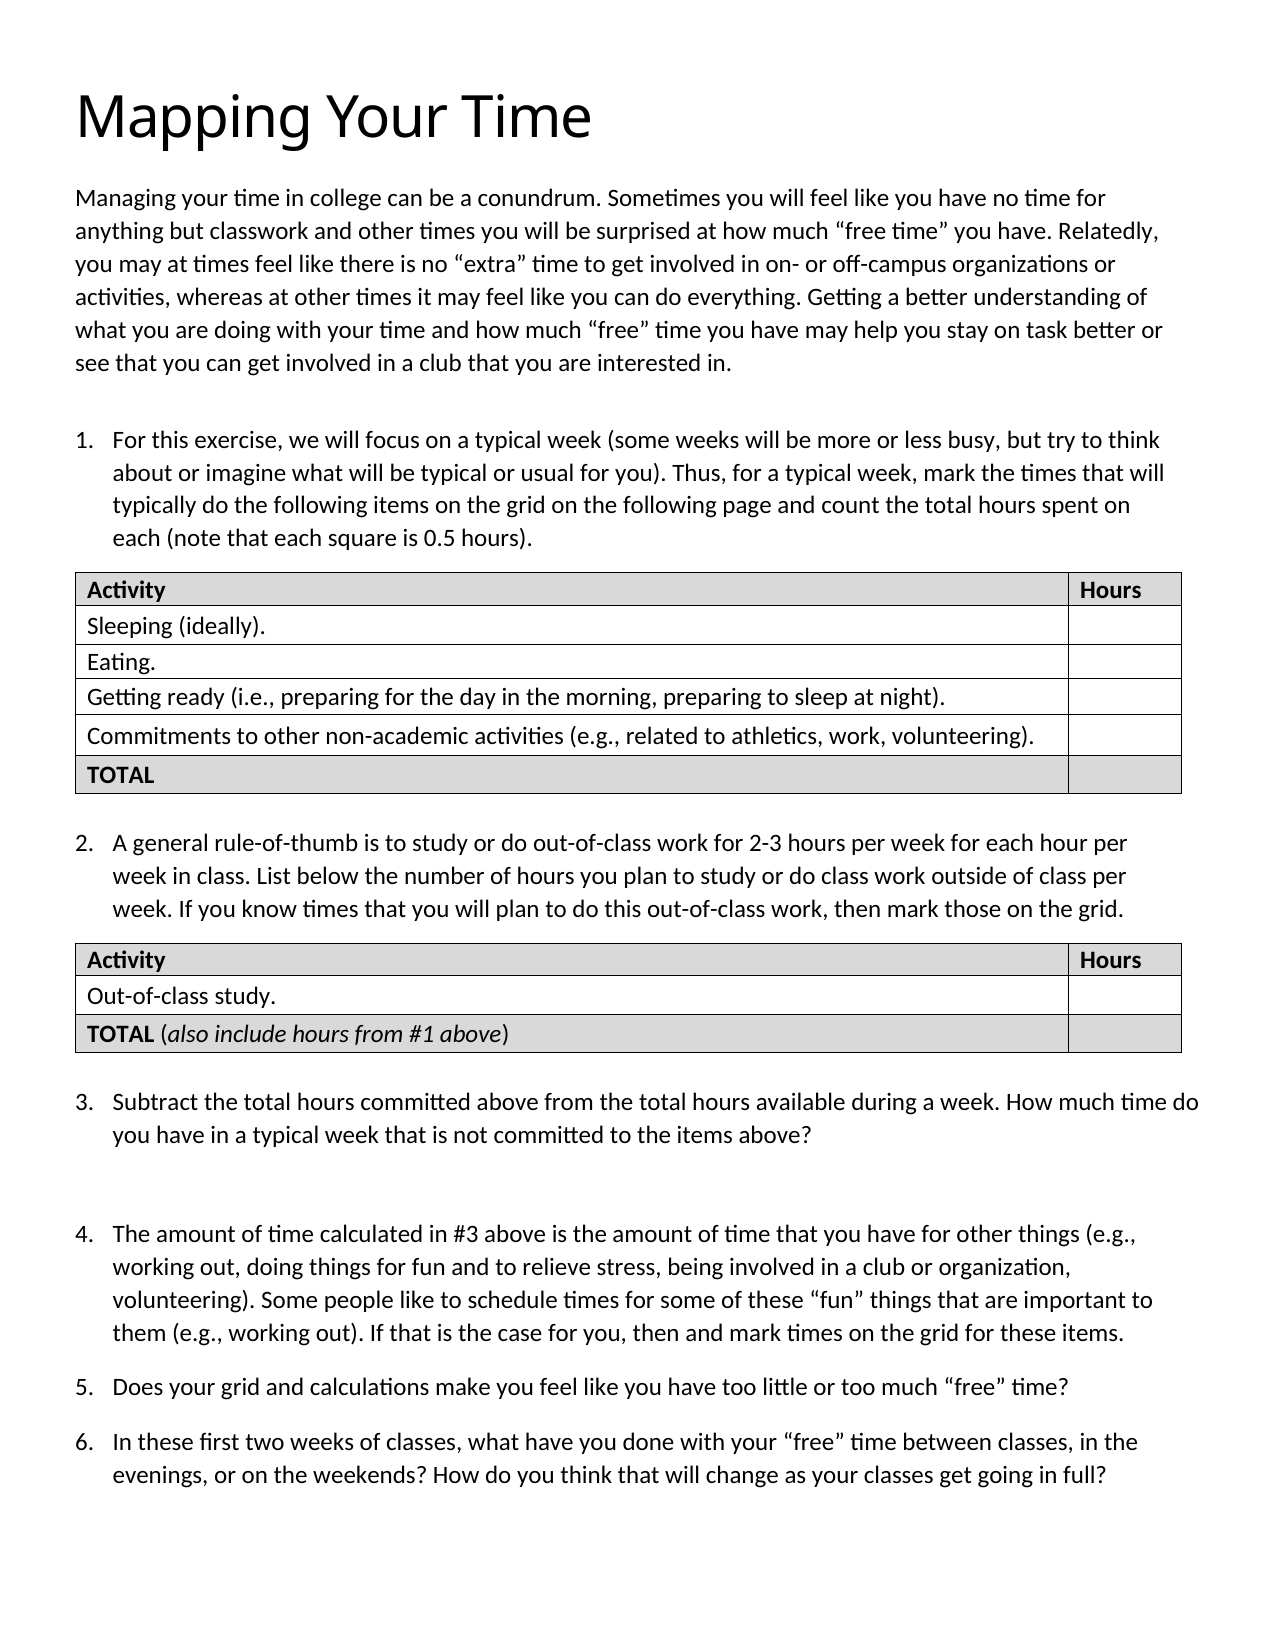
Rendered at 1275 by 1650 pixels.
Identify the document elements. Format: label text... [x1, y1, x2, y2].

table_cell [1069, 976, 1181, 1014]
table_cell Commitments to other non-academic activities (e.g., related to athletics, work, volunteering). [76, 715, 1068, 755]
list In these first two weeks of classes, what have you done with your “free” time between classes, in the evenings, or on the weekends? How do you think that will change as your classes get going in full? [75, 1426, 1200, 1490]
table_cell Sleeping (ideally). [76, 606, 1068, 644]
table_cell [1069, 715, 1181, 755]
list Does your grid and calculations make you feel like you have too little or too much “free” time? [75, 1372, 1200, 1402]
title Mapping Your Time [75, 75, 1200, 154]
table_header Activity [76, 573, 1068, 605]
table_header Hours [1069, 944, 1181, 975]
table_cell [1069, 679, 1181, 714]
table_cell [1069, 606, 1181, 644]
table_cell [1069, 756, 1181, 793]
table_cell TOTAL (also include hours from #1 above) [76, 1015, 1068, 1052]
list A general rule-of-thumb is to study or do out-of-class work for 2-3 hours per week for each hour per week in class. List below the number of hours you plan to study or do class work outside of class per week. If you know times that you will plan to do this out-of-class work, then mark those on the grid. [75, 827, 1162, 923]
table_header Activity [76, 944, 1068, 975]
table_cell [1069, 1015, 1181, 1052]
table_cell TOTAL [76, 756, 1068, 793]
table_cell Getting ready (i.e., preparing for the day in the morning, preparing to sleep at night). [76, 679, 1068, 714]
list Subtract the total hours committed above from the total hours available during a week. How much time do you have in a typical week that is not committed to the items above? [75, 1086, 1200, 1149]
table_cell Eating. [76, 645, 1068, 678]
table_cell [1069, 645, 1181, 678]
table_header Hours [1069, 573, 1181, 605]
list The amount of time calculated in #3 above is the amount of time that you have for other things (e.g., working out, doing things for fun and to relieve stress, being involved in a club or organization, volunteering). Some people like to schedule times for some of these “fun” things that are important to them (e.g., working out). If that is the case for you, then and mark times on the grid for these items. [75, 1218, 1200, 1347]
text Managing your time in college can be a conundrum. Sometimes you will feel like you have no time for anything but classwork and other times you will be surprised at how much “free time” you have. Relatedly, you may at times feel like there is no “extra” time to get involved in on- or off-campus organizations or activities, whereas at other times it may feel like you can do everything. Getting a better understanding of what you are doing with your time and how much “free” time you have may help you stay on task better or see that you can get involved in a club that you are interested in. [75, 182, 1200, 377]
list For this exercise, we will focus on a typical week (some weeks will be more or less busy, but try to think about or imagine what will be typical or usual for you). Thus, for a typical week, mark the times that will typically do the following items on the grid on the following page and count the total hours spent on each (note that each square is 0.5 hours). [75, 424, 1181, 553]
table_cell Out-of-class study. [76, 976, 1068, 1014]
